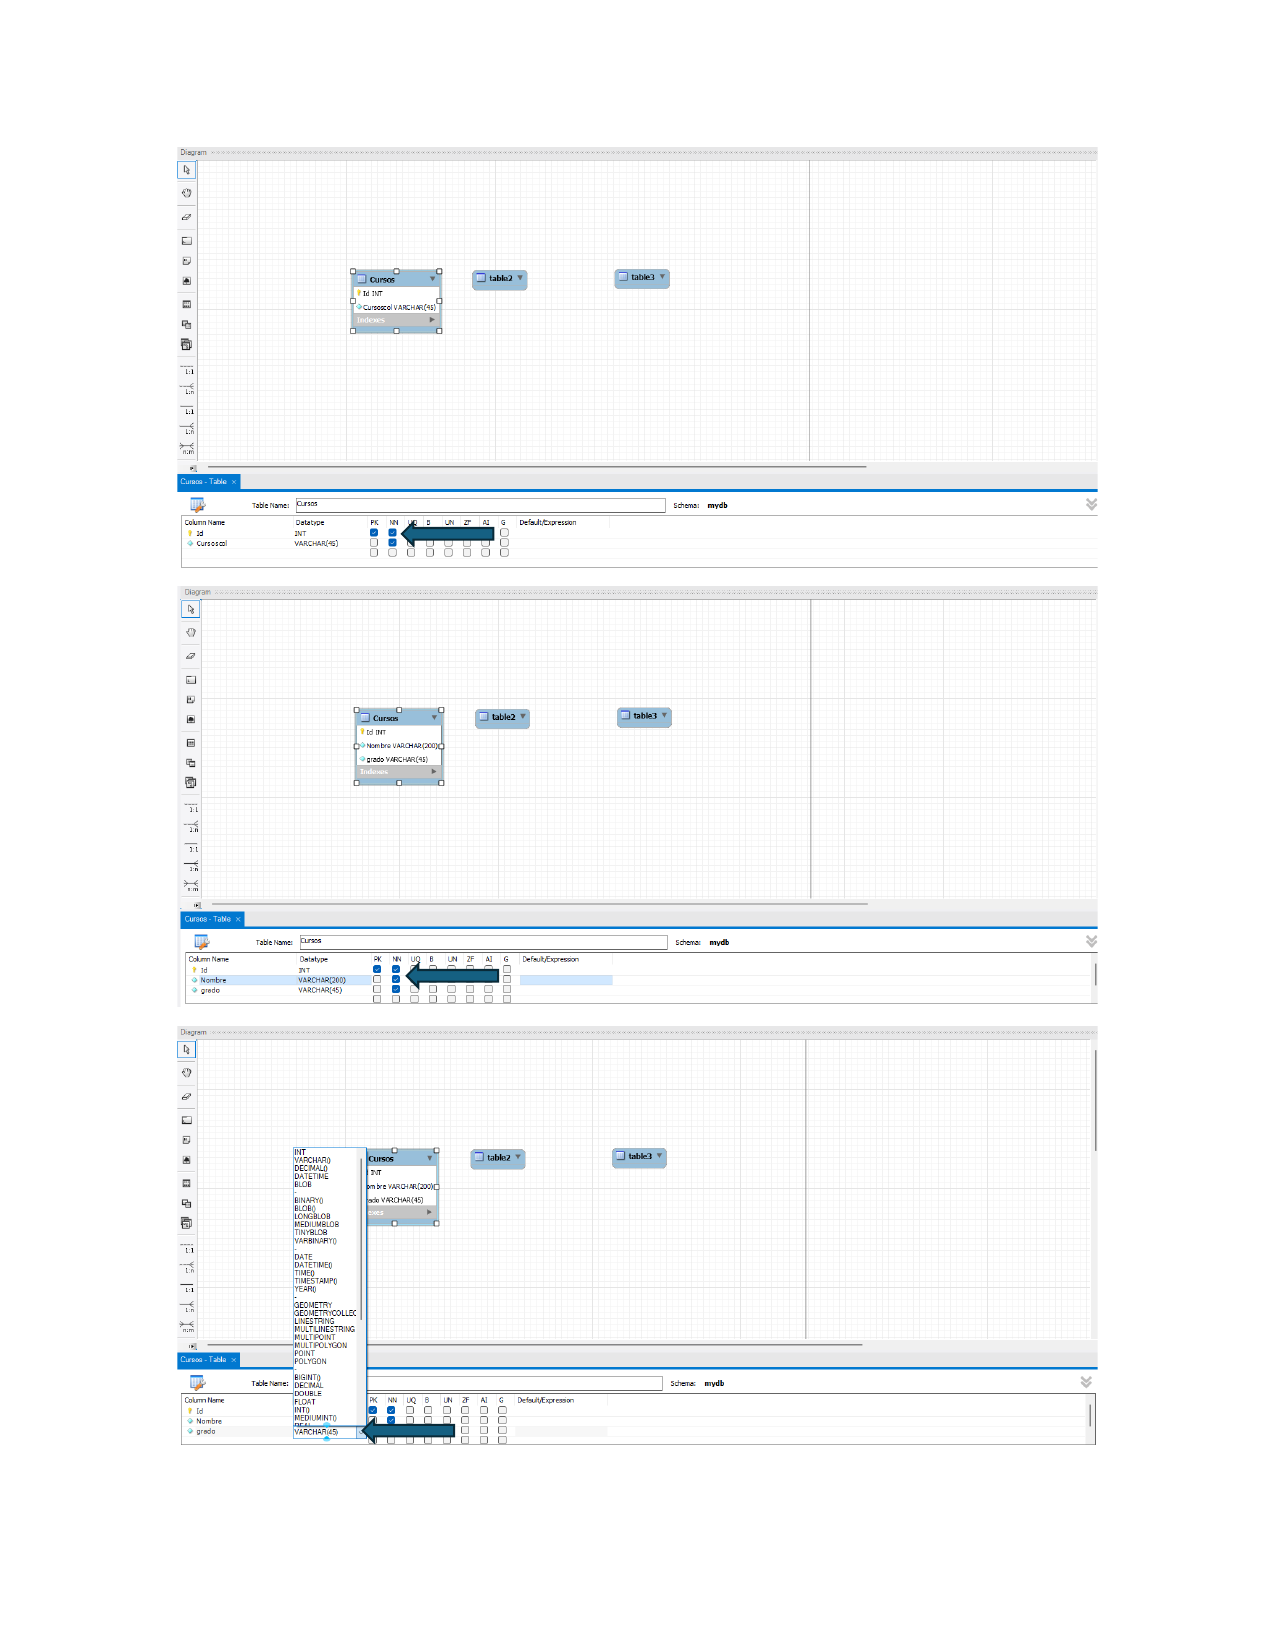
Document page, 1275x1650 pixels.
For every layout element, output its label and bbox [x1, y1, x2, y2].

picture [177, 147, 1098, 568]
picture [177, 1026, 1098, 1448]
picture [177, 586, 1098, 1007]
